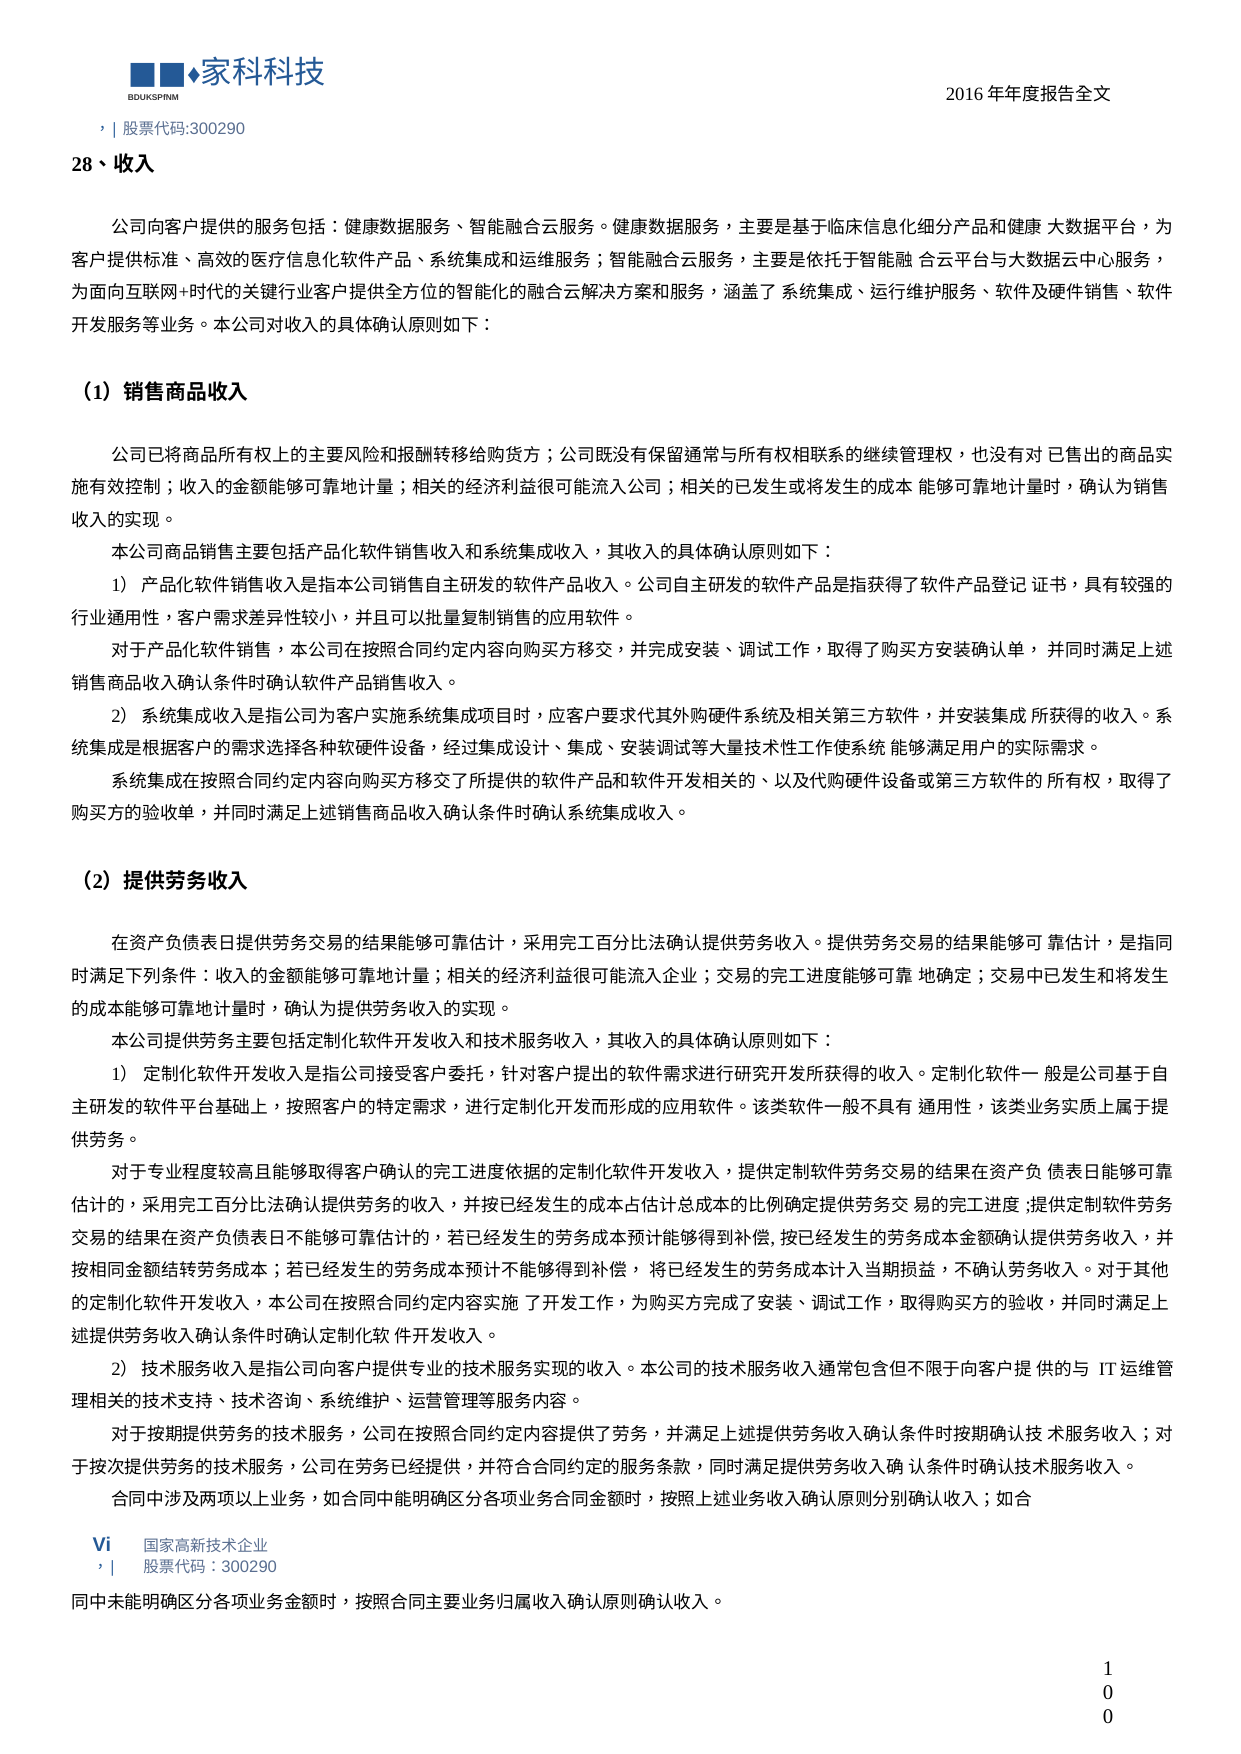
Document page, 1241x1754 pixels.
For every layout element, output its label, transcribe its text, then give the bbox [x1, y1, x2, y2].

text 本公司提供劳务主要包括定制化软件开发收入和技术服务收入，其收入的具体确认原则如下： [71, 1022, 1174, 1054]
text 本公司商品销售主要包括产品化软件销售收入和系统集成收入，其收入的具体确认原则如下： [71, 533, 1174, 566]
text 28、收入 [71, 149, 1174, 178]
text （1）销售商品收入 [71, 377, 1174, 406]
text Vi 国家高新技术企业 [71, 1533, 1174, 1556]
text （2）提供劳务收入 [71, 866, 1174, 894]
text ，| 股票代码：300290 [71, 1556, 1174, 1577]
text 1） 产品化软件销售收入是指本公司销售自主研发的软件产品收入。公司自主研发的软件产品是指获得了软件产品登记 证书，具有较强的行业通用性，客户需求差异性较小，并且可以批量复制销售的应用软件。 [71, 566, 1174, 631]
text 同中未能明确区分各项业务金额时，按照合同主要业务归属收入确认原则确认收入。 [71, 1590, 1174, 1614]
text 合同中涉及两项以上业务，如合同中能明确区分各项业务合同金额时，按照上述业务收入确认原则分别确认收入；如合 [71, 1479, 1174, 1512]
text 对于专业程度较高且能够取得客户确认的完工进度依据的定制化软件开发收入，提供定制软件劳务交易的结果在资产负 债表日能够可靠估计的，采用完工百分比法确认提供劳务的收入，并按已经发生的成本占估计总成本的比例确定提供劳务交 易的完工进度;提供定制软件劳务交易的结果在资产负债表日不能够可靠估计的，若已经发生的劳务成本预计能够得到补偿, 按已经发生的劳务成本金额确认提供劳务收入，并按相同金额结转劳务成本；若已经发生的劳务成本预计不能够得到补偿， 将已经发生的劳务成本计入当期损益，不确认劳务收入。对于其他的定制化软件开发收入，本公司在按照合同约定内容实施 了开发工作，为购买方完成了安装、调试工作，取得购买方的验收，并同时满足上述提供劳务收入确认条件时确认定制化软 件开发收入。 [71, 1152, 1174, 1349]
text 2） 系统集成收入是指公司为客户实施系统集成项目时，应客户要求代其外购硬件系统及相关第三方软件，并安装集成 所获得的收入。系统集成是根据客户的需求选择各种软硬件设备，经过集成设计、集成、安装调试等大量技术性工作使系统 能够满足用户的实际需求。 [71, 696, 1174, 761]
text 对于产品化软件销售，本公司在按照合同约定内容向购买方移交，并完成安装、调试工作，取得了购买方安装确认单， 并同时满足上述销售商品收入确认条件时确认软件产品销售收入。 [71, 631, 1174, 696]
text 2） 技术服务收入是指公司向客户提供专业的技术服务实现的收入。本公司的技术服务收入通常包含但不限于向客户提 供的与IT运维管理相关的技术支持、技术咨询、系统维护、运营管理等服务内容。 [71, 1349, 1174, 1414]
text 在资产负债表日提供劳务交易的结果能够可靠估计，采用完工百分比法确认提供劳务收入。提供劳务交易的结果能够可 靠估计，是指同时满足下列条件：收入的金额能够可靠地计量；相关的经济利益很可能流入企业；交易的完工进度能够可靠 地确定；交易中已发生和将发生的成本能够可靠地计量时，确认为提供劳务收入的实现。 [71, 923, 1174, 1022]
text 公司已将商品所有权上的主要风险和报酬转移给购货方；公司既没有保留通常与所有权相联系的继续管理权，也没有对 已售出的商品实施有效控制；收入的金额能够可靠地计量；相关的经济利益很可能流入公司；相关的已发生或将发生的成本 能够可靠地计量时，确认为销售收入的实现。 [71, 435, 1174, 533]
text 对于按期提供劳务的技术服务，公司在按照合同约定内容提供了劳务，并满足上述提供劳务收入确认条件时按期确认技 术服务收入；对于按次提供劳务的技术服务，公司在劳务已经提供，并符合合同约定的服务条款，同时满足提供劳务收入确 认条件时确认技术服务收入。 [71, 1414, 1174, 1479]
text 1） 定制化软件开发收入是指公司接受客户委托，针对客户提出的软件需求进行研究开发所获得的收入。定制化软件一 般是公司基于自主研发的软件平台基础上，按照客户的特定需求，进行定制化开发而形成的应用软件。该类软件一般不具有 通用性，该类业务实质上属于提供劳务。 [71, 1054, 1174, 1152]
text ，| 股票代码:300290 [71, 118, 1174, 139]
text 系统集成在按照合同约定内容向购买方移交了所提供的软件产品和软件开发相关的、以及代购硬件设备或第三方软件的 所有权，取得了购买方的验收单，并同时满足上述销售商品收入确认条件时确认系统集成收入。 [71, 761, 1174, 826]
text 公司向客户提供的服务包括：健康数据服务、智能融合云服务。健康数据服务，主要是基于临床信息化细分产品和健康 大数据平台，为客户提供标准、高效的医疗信息化软件产品、系统集成和运维服务；智能融合云服务，主要是依托于智能融 合云平台与大数据云中心服务，为面向互联网+时代的关键行业客户提供全方位的智能化的融合云解决方案和服务，涵盖了 系统集成、运行维护服务、软件及硬件销售、软件开发服务等业务。本公司对收入的具体确认原则如下： [71, 207, 1174, 338]
